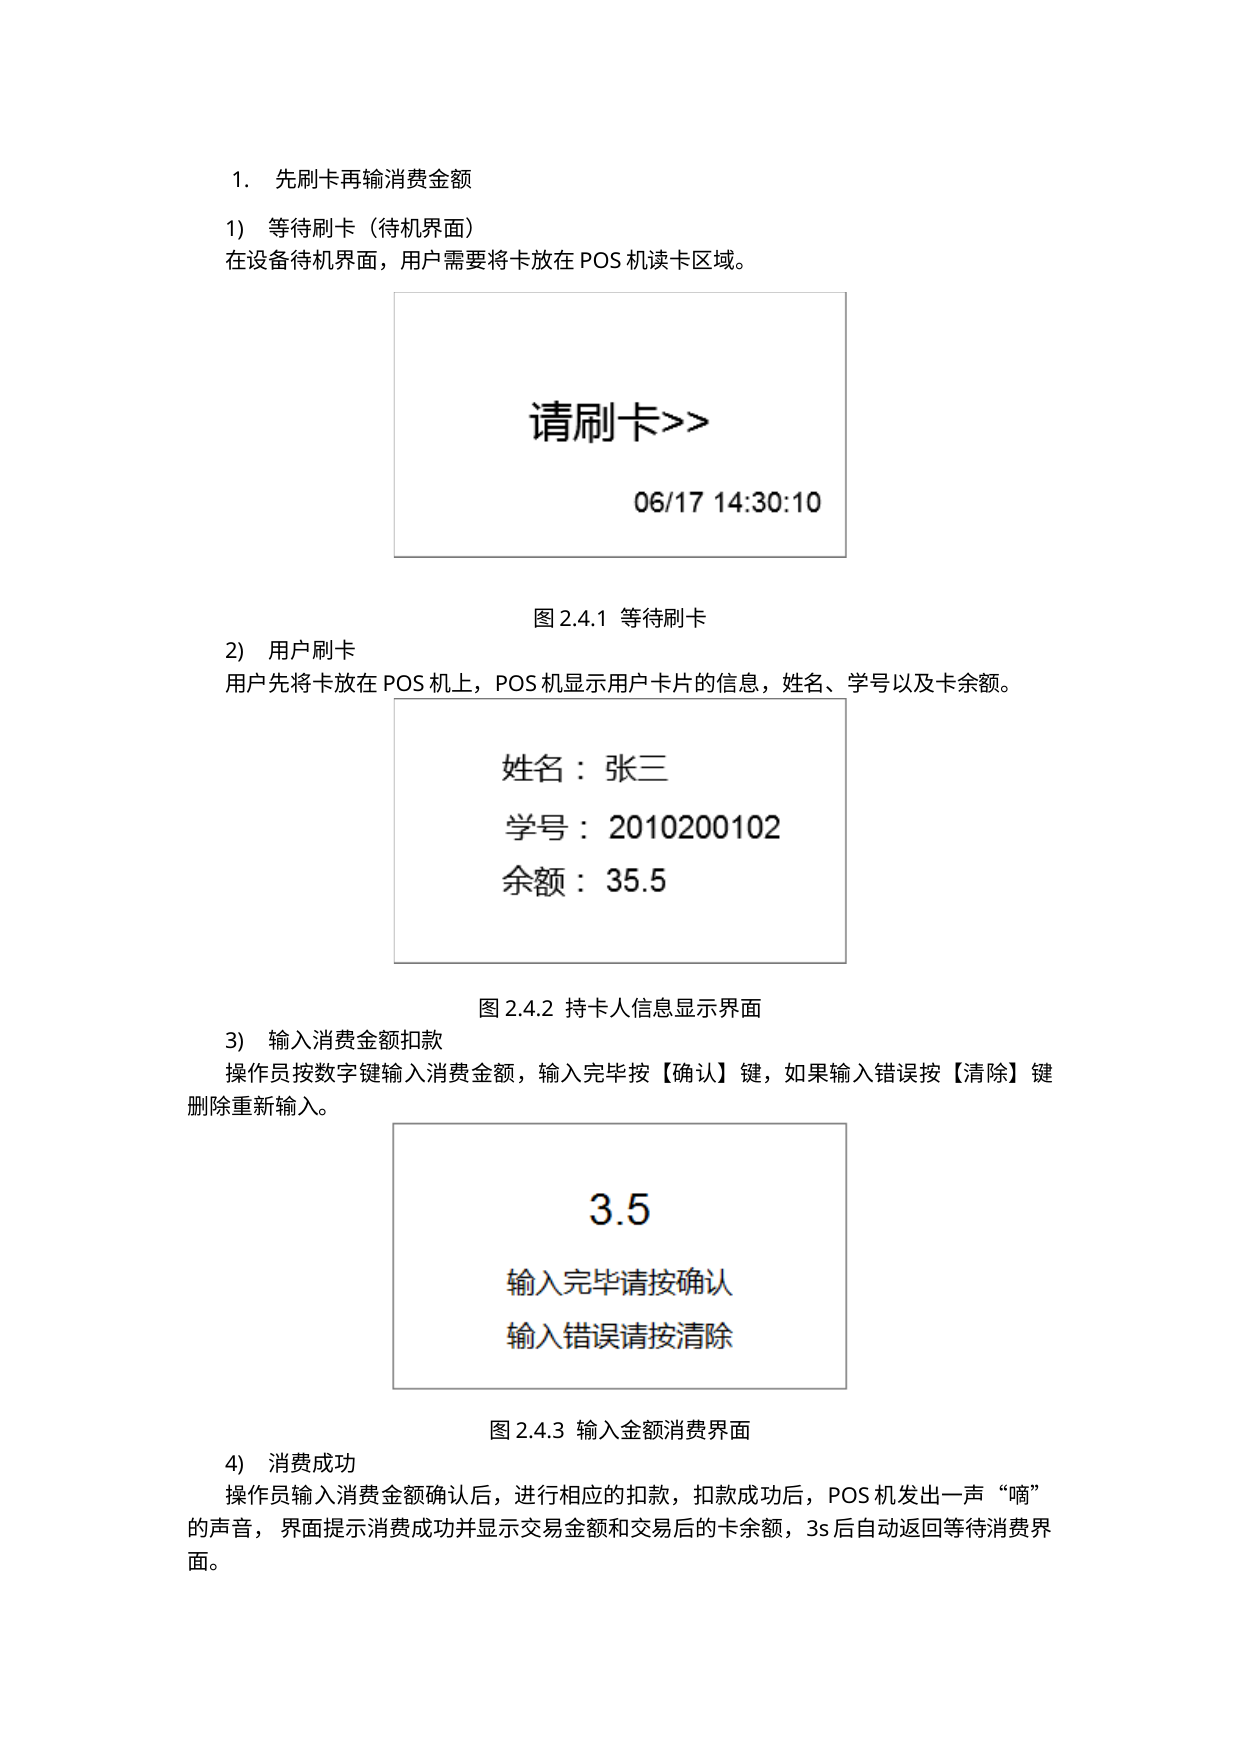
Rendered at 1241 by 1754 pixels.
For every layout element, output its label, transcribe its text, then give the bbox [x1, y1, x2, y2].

list 先刷卡再输消费金额 [231, 162, 1053, 194]
text 图2.4.1 等待刷卡 [187, 601, 1053, 633]
text 在设备待机界面，用户需要将卡放在POS机读卡区域。 [225, 243, 1053, 276]
text 操作员按数字键输入消费金额，输入完毕按【确认】键，如果输入错误按【清除】键删除重新输入。 [187, 1056, 1053, 1121]
text 操作员输入消费金额确认后，进行相应的扣款，扣款成功后，POS机发出一声“嘀”的声音， 界面提示消费成功并显示交易金额和交易后的卡余额，3s后自动返回等待消费界面。 [187, 1478, 1053, 1576]
picture [388, 1120, 852, 1393]
list 等待刷卡（待机界面） [225, 211, 1053, 243]
text 图2.4.3 输入金额消费界面 [187, 1413, 1053, 1446]
picture [393, 292, 847, 558]
list 用户刷卡 [225, 633, 1053, 666]
text 用户先将卡放在POS机上，POS机显示用户卡片的信息，姓名、学号以及卡余额。 [187, 666, 1053, 698]
text 图2.4.2 持卡人信息显示界面 [187, 991, 1053, 1023]
list 消费成功 [225, 1446, 1053, 1478]
list 输入消费金额扣款 [225, 1023, 1053, 1056]
picture [393, 698, 847, 964]
